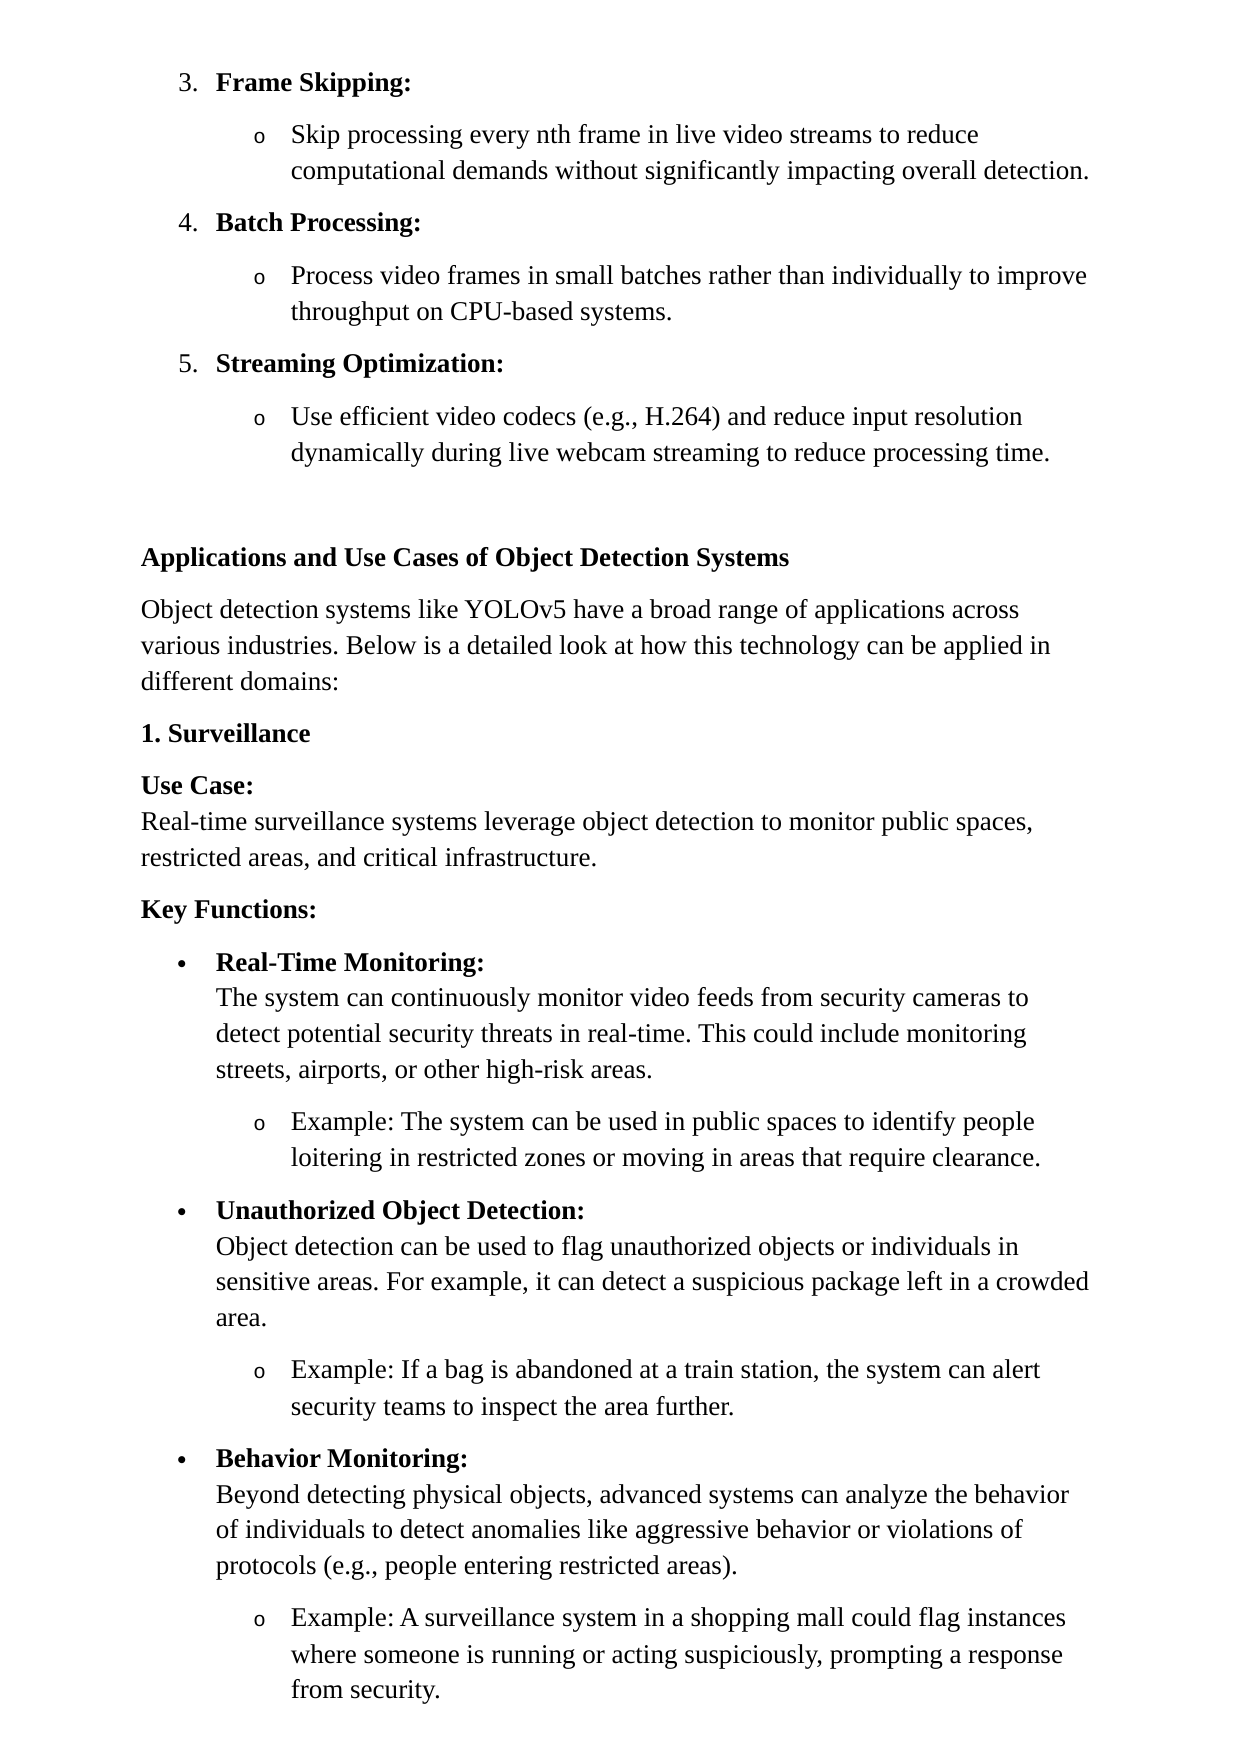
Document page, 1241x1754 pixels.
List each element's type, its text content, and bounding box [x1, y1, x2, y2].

list Streaming Optimization: [178, 347, 1090, 379]
list Behavior Monitoring: Beyond detecting physical objects, advanced systems can analyze the behavior of individuals to detect anomalies like aggressive behavior or violations of protocols (e.g., people entering restricted areas). [178, 1442, 1090, 1580]
list Example: A surveillance system in a shopping mall could flag instances where someone is running or acting suspiciously, prompting a response from security. [253, 1602, 1090, 1704]
text 1. Surveillance [141, 717, 1090, 748]
list Process video frames in small batches rather than individually to improve throughput on CPU-based systems. [253, 259, 1090, 326]
text Object detection systems like YOLOv5 have a broad range of applications across various industries. Below is a detailed look at how this technology can be applied in different domains: [141, 593, 1090, 696]
list Real-Time Monitoring: The system can continuously monitor video feeds from security cameras to detect potential security threats in real-time. This could include monitoring streets, airports, or other high-risk areas. [178, 946, 1090, 1084]
list Batch Processing: [178, 207, 1090, 238]
list Use efficient video codecs (e.g., H.264) and reduce input resolution dynamically during live webcam streaming to reduce processing time. [253, 400, 1090, 467]
list Example: The system can be used in public spaces to identify people loitering in restricted zones or moving in areas that require clearance. [253, 1105, 1090, 1173]
list Example: If a bag is abandoned at a train station, the system can alert security teams to inspect the area further. [253, 1353, 1090, 1421]
text Applications and Use Cases of Object Detection Systems [141, 541, 1090, 572]
text Use Case: Real-time surveillance systems leverage object detection to monitor public spaces, restricted areas, and critical infrastructure. [141, 769, 1090, 872]
list Unauthorized Object Detection: Object detection can be used to flag unauthorized objects or individuals in sensitive areas. For example, it can detect a suspicious package left in a crowded area. [178, 1194, 1090, 1332]
list Skip processing every nth frame in live video streams to reduce computational demands without significantly impacting overall detection. [253, 118, 1090, 185]
text Key Functions: [141, 893, 1090, 924]
list Frame Skipping: [178, 66, 1090, 97]
